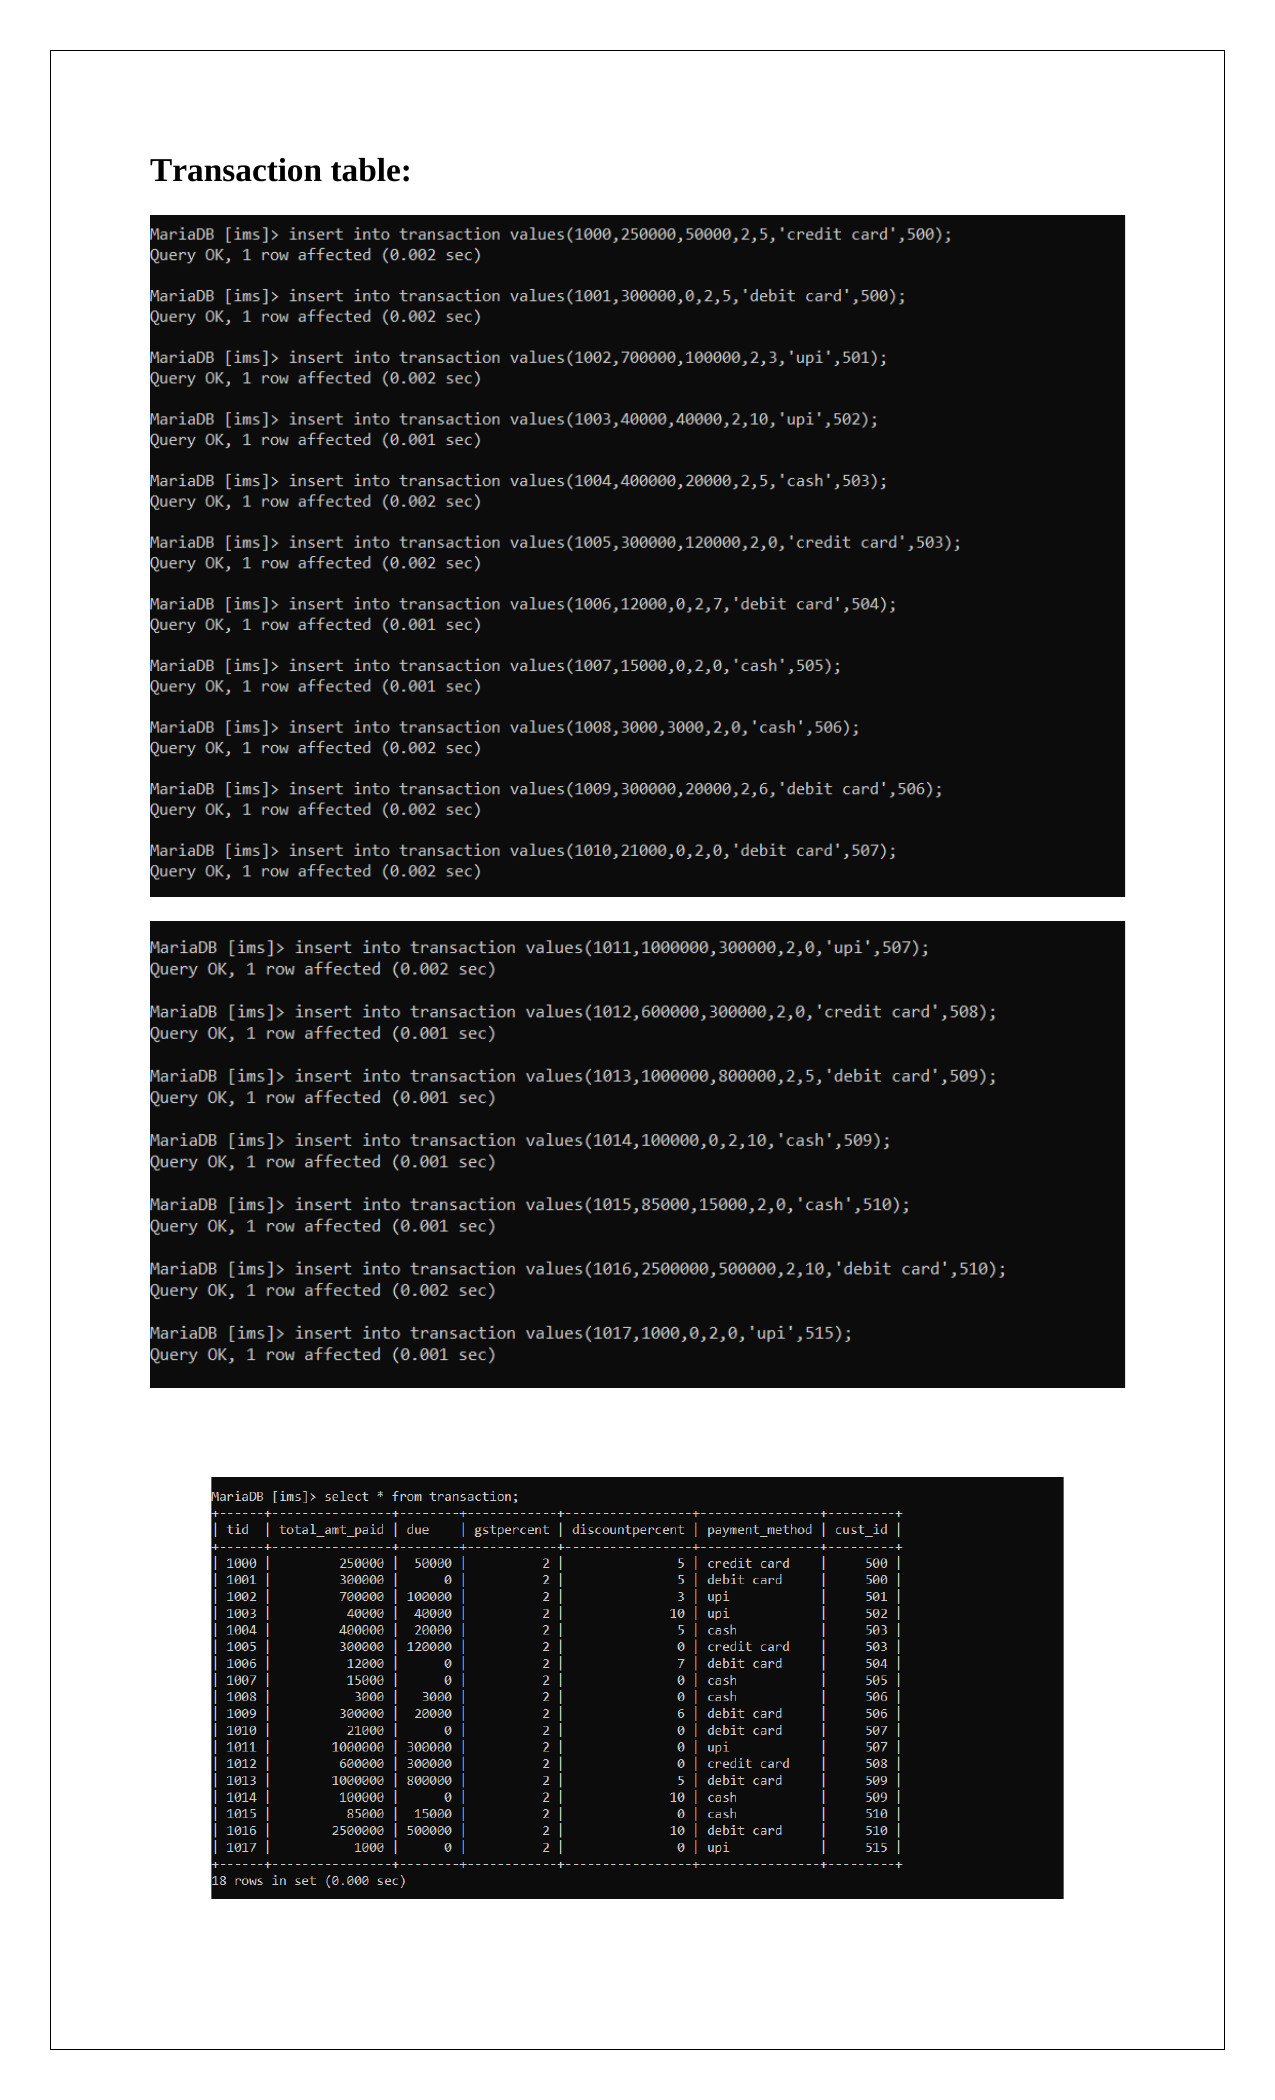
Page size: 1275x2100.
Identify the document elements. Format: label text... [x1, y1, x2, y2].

text Transaction table: [150, 150, 1125, 188]
picture [150, 921, 1125, 1388]
picture [211, 1477, 1064, 1899]
picture [150, 215, 1125, 897]
